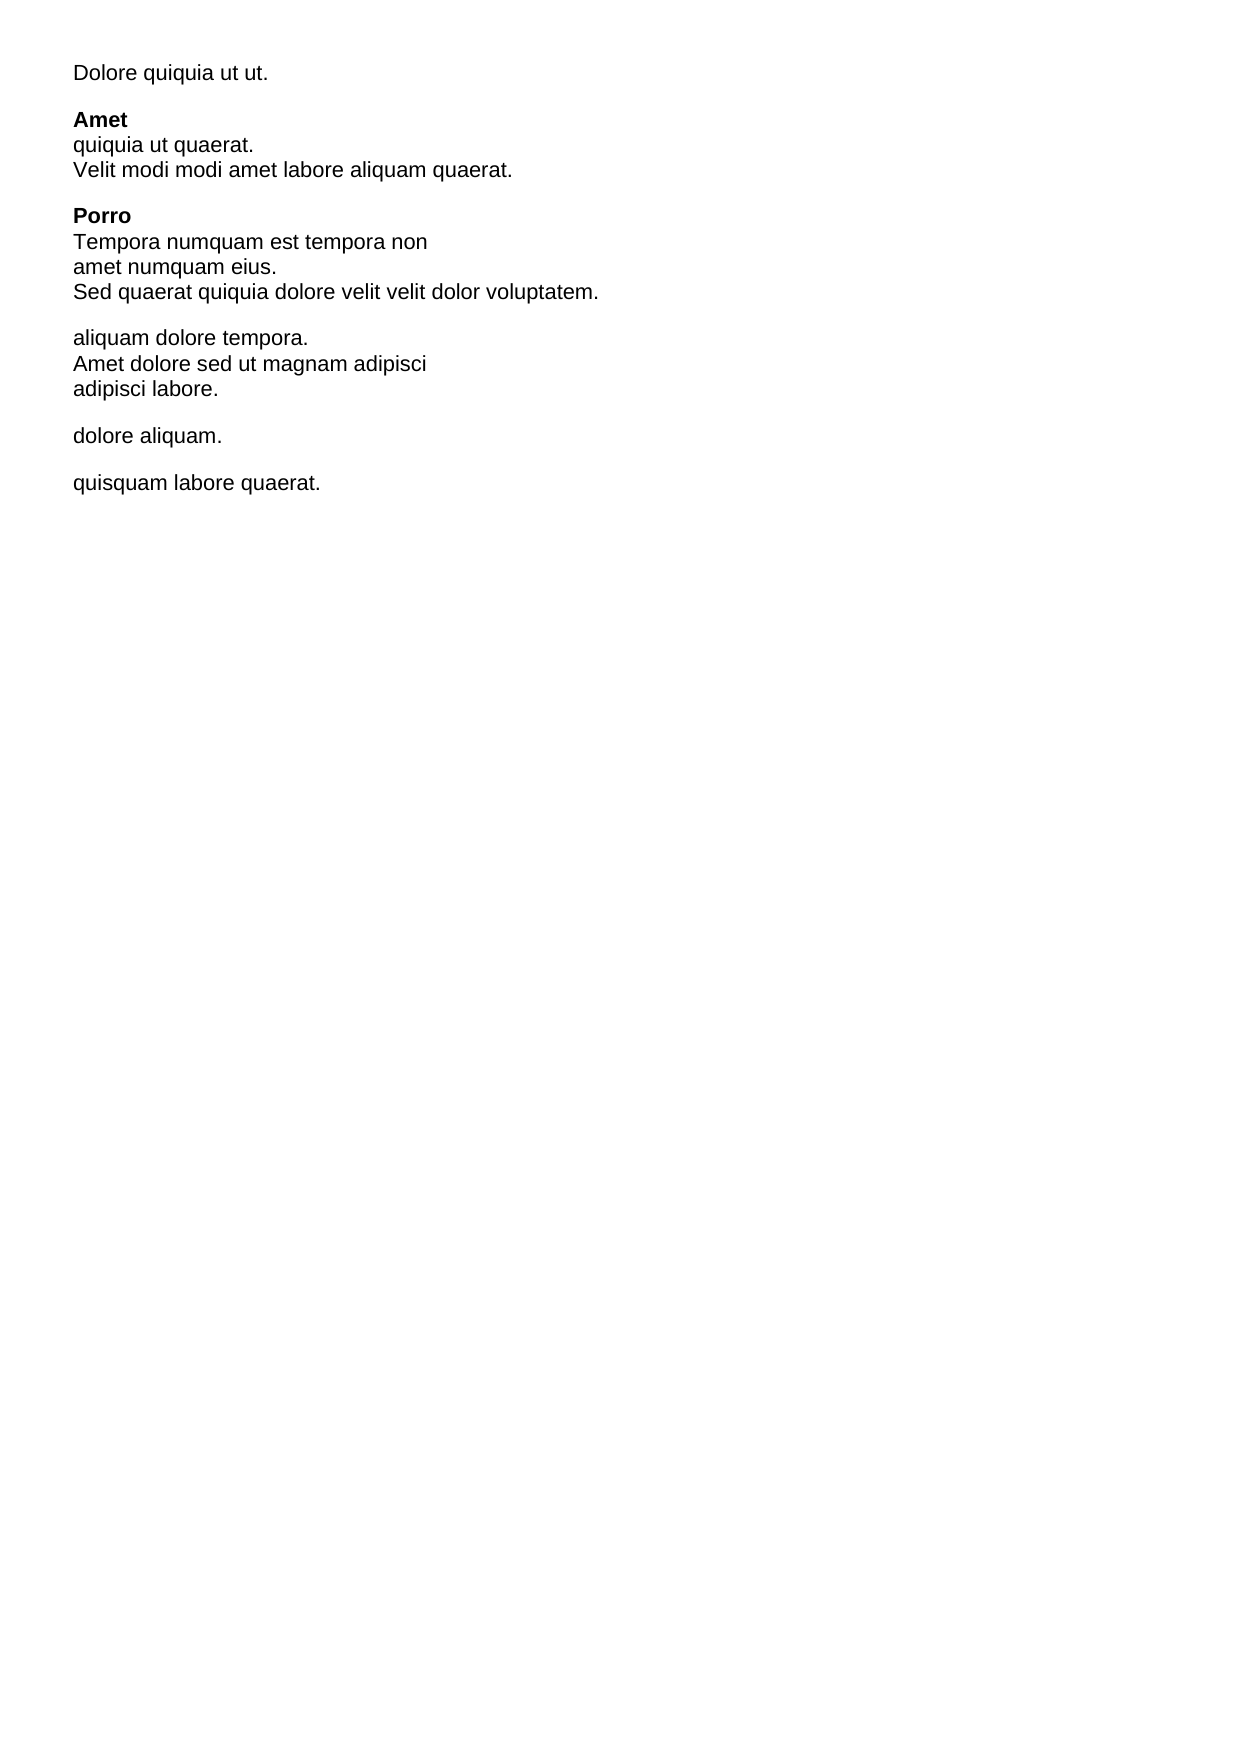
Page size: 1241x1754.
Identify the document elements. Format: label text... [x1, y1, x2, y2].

subtitle Amet [73, 107, 1184, 132]
text Amet dolore sed ut magnam adipisci adipisci labore. [73, 351, 460, 401]
text dolore aliquam. [73, 423, 1184, 448]
text quiquia ut quaerat. [73, 132, 1184, 157]
text Dolore quiquia ut ut. [73, 60, 580, 85]
text Velit modi modi amet labore aliquam quaerat. [73, 157, 580, 182]
text Tempora numquam est tempora non amet numquam eius. [73, 229, 460, 279]
subtitle Porro [73, 204, 1184, 229]
text quisquam labore quaerat. [73, 470, 1184, 495]
text aliquam dolore tempora. [73, 326, 1184, 351]
text Sed quaerat quiquia dolore velit velit dolor voluptatem. [73, 279, 1184, 304]
